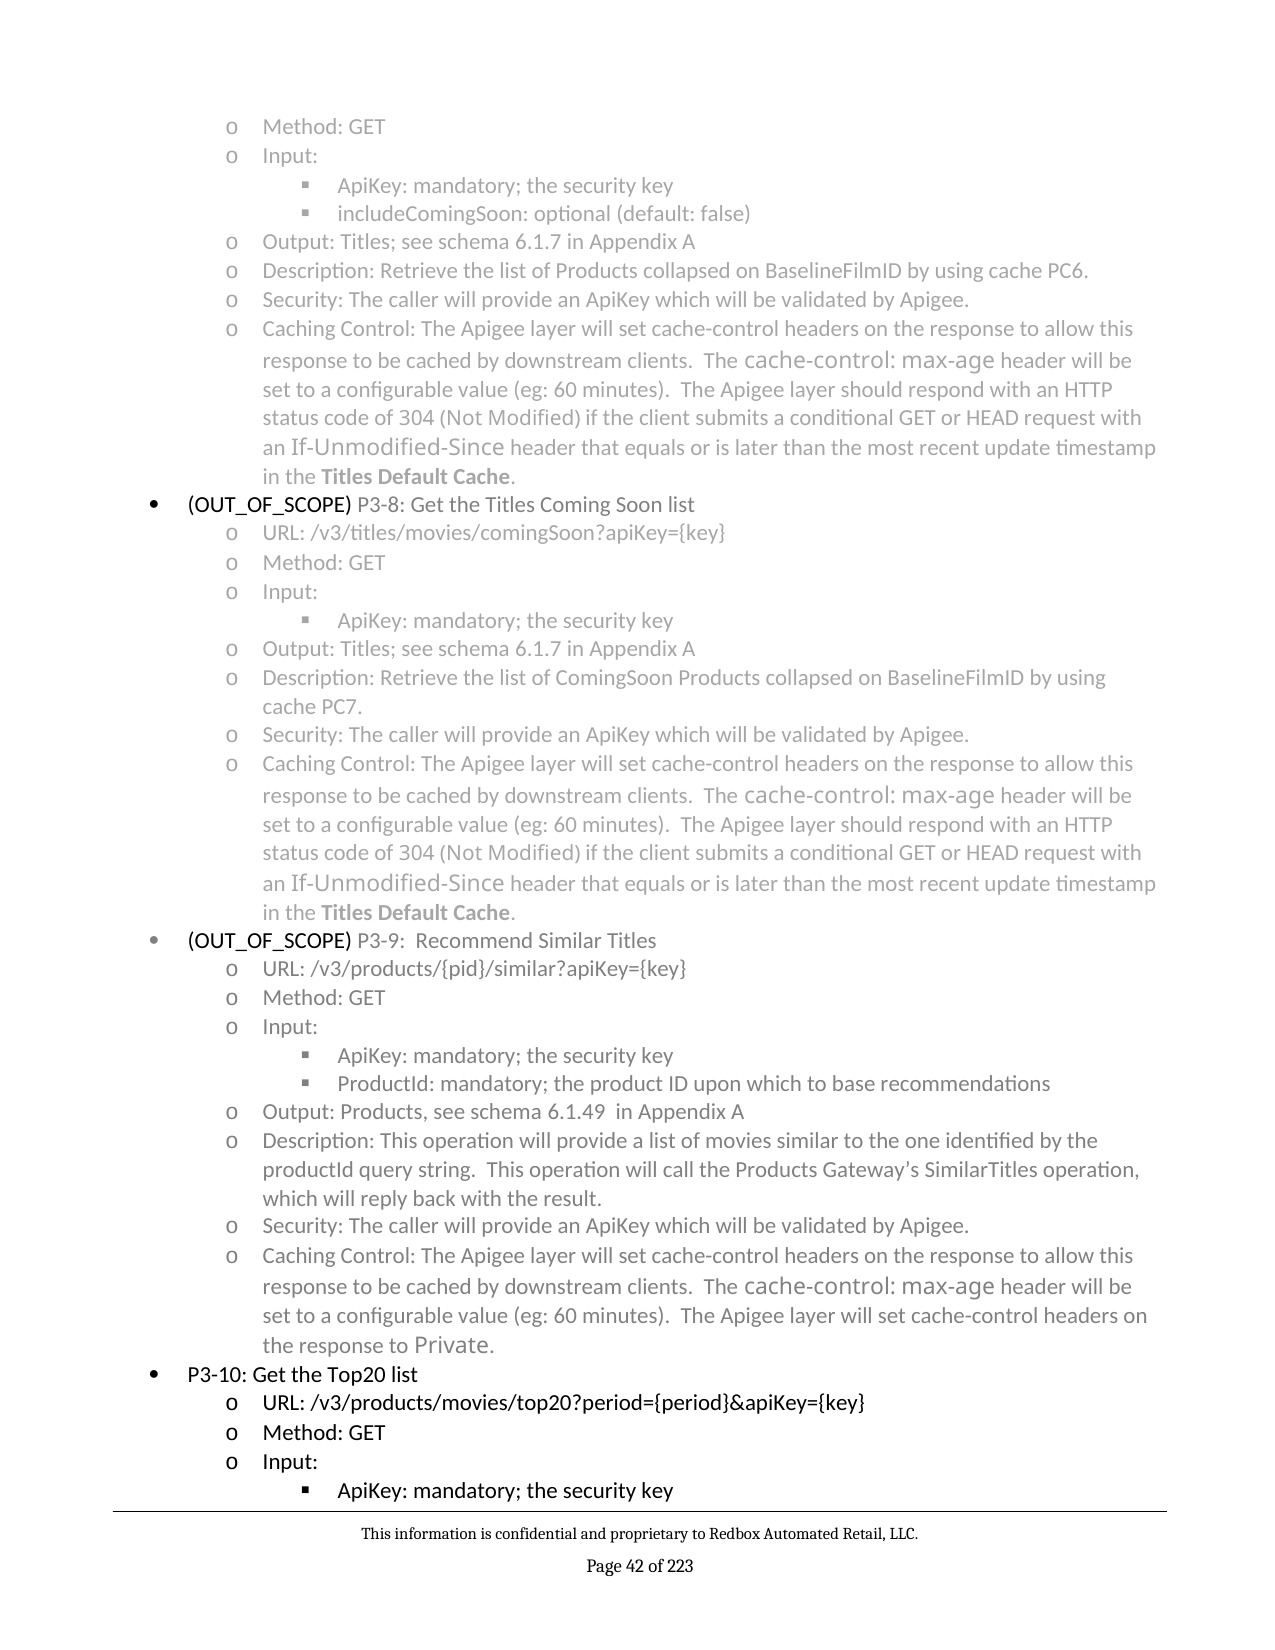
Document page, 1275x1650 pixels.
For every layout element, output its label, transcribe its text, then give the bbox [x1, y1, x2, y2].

list Output: Titles; see schema 6.1.7 in Appendix A [225, 227, 1162, 256]
list Method: GET [225, 112, 1162, 142]
list ApiKey: mandatory; the security key [300, 1041, 1162, 1069]
list URL: /v3/titles/movies/comingSoon?apiKey={key} [225, 518, 1162, 548]
list Description: This operation will provide a list of movies similar to the one identified by the productId query string. This operation will call the Products Gateway’s SimilarTitles operation, which will reply back with the result. [225, 1126, 1162, 1212]
list Method: GET [225, 1418, 1162, 1447]
list P3-10: Get the Top20 list [150, 1361, 1162, 1388]
list Output: Titles; see schema 6.1.7 in Appendix A [225, 634, 1162, 663]
list (OUT_OF_SCOPE) P3-8: Get the Titles Coming Soon list [150, 491, 1162, 518]
list Input: [225, 577, 1162, 606]
list Caching Control: The Apigee layer will set cache-control headers on the response to allow this response to be cached by downstream clients. The cache-control: max-age header will be set to a configurable value (eg: 60 minutes). The Apigee layer should respond with an HTTP status code of 304 (Not Modified) if the client submits a conditional GET or HEAD request with an If-Unmodified-Since header that equals or is later than the most recent update timestamp in the Titles Default Cache. [225, 749, 1162, 926]
list Output: Products, see schema 6.1.49 in Appendix A [225, 1097, 1162, 1126]
list Caching Control: The Apigee layer will set cache-control headers on the response to allow this response to be cached by downstream clients. The cache-control: max-age header will be set to a configurable value (eg: 60 minutes). The Apigee layer will set cache-control headers on the response to Private. [225, 1241, 1162, 1361]
list includeComingSoon: optional (default: false) [300, 199, 1162, 227]
list Description: Retrieve the list of Products collapsed on BaselineFilmID by using cache PC6. [225, 256, 1162, 285]
list ProductId: mandatory; the product ID upon which to base recommendations [300, 1069, 1162, 1097]
list Description: Retrieve the list of ComingSoon Products collapsed on BaselineFilmID by using cache PC7. [225, 663, 1162, 720]
list Input: [225, 1447, 1162, 1476]
list ApiKey: mandatory; the security key [300, 606, 1162, 634]
list Method: GET [225, 983, 1162, 1012]
list Caching Control: The Apigee layer will set cache-control headers on the response to allow this response to be cached by downstream clients. The cache-control: max-age header will be set to a configurable value (eg: 60 minutes). The Apigee layer should respond with an HTTP status code of 304 (Not Modified) if the client submits a conditional GET or HEAD request with an If-Unmodified-Since header that equals or is later than the most recent update timestamp in the Titles Default Cache. [225, 314, 1162, 491]
list URL: /v3/products/{pid}/similar?apiKey={key} [225, 954, 1162, 983]
list ApiKey: mandatory; the security key [300, 1476, 1162, 1504]
list ApiKey: mandatory; the security key [300, 171, 1162, 199]
list Input: [225, 142, 1162, 171]
list URL: /v3/products/movies/top20?period={period}&apiKey={key} [225, 1388, 1162, 1418]
list (OUT_OF_SCOPE) P3-9: Recommend Similar Titles [150, 926, 1162, 954]
list Input: [225, 1012, 1162, 1041]
list Security: The caller will provide an ApiKey which will be validated by Apigee. [225, 720, 1162, 749]
list Security: The caller will provide an ApiKey which will be validated by Apigee. [225, 1212, 1162, 1241]
list Security: The caller will provide an ApiKey which will be validated by Apigee. [225, 285, 1162, 314]
list Method: GET [225, 548, 1162, 577]
